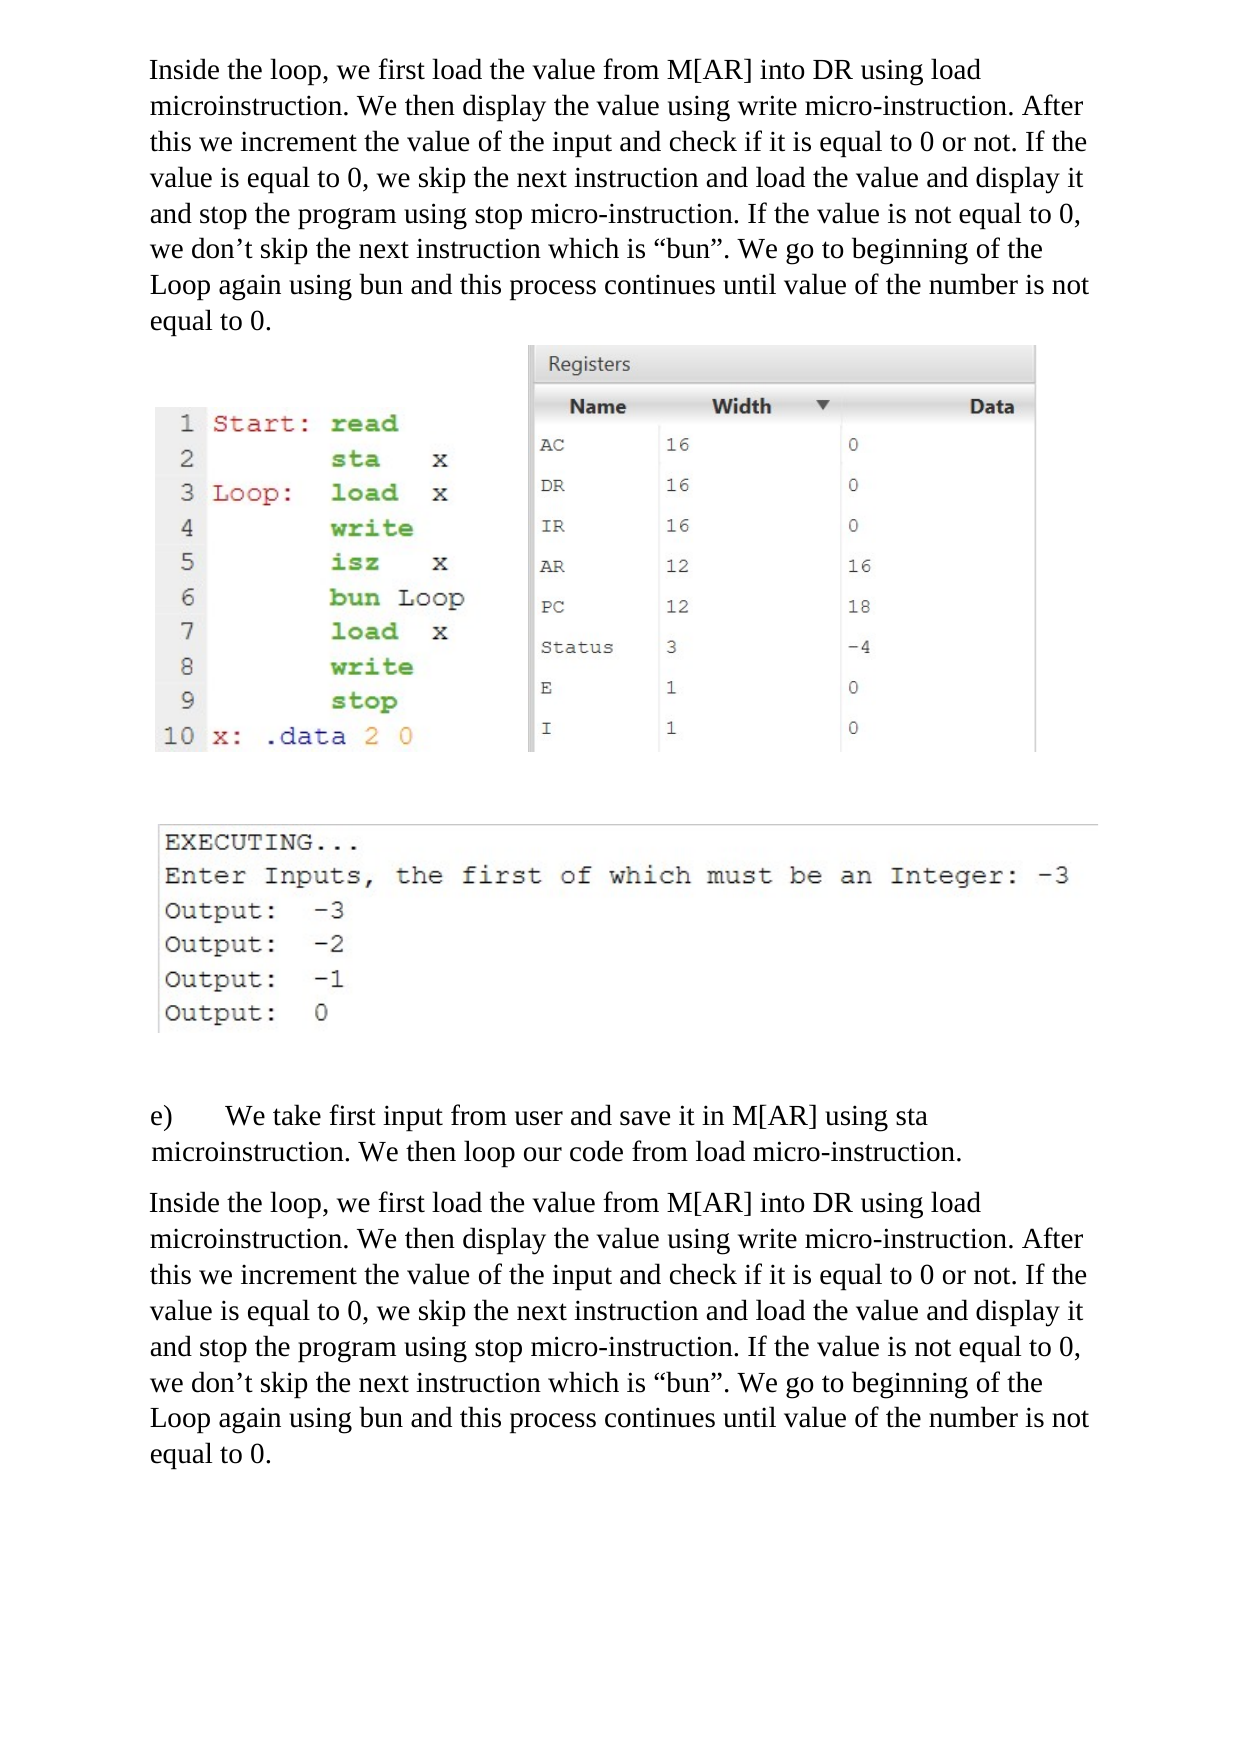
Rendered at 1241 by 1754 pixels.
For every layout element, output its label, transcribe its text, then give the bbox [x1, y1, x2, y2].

picture [157, 824, 1099, 1033]
picture [528, 345, 1037, 752]
text Inside the loop, we first load the value from M[AR] into DR using load microinstruction. We then display the value using write micro-instruction. After this we increment the value of the input and check if it is equal to 0 or not. If the value is equal to 0, we skip the next instruction and load the value and display it and stop the program using stop micro-instruction. If the value is not equal to 0, we don’t skip the next instruction which is “bun”. We go to beginning of the Loop again using bun and this process continues until value of the number is not equal to 0. [148, 1186, 1092, 1470]
list We take first input from user and save it in M[AR] using sta microinstruction. We then loop our code from load micro-instruction. [150, 1098, 1092, 1167]
picture [155, 407, 513, 752]
text Inside the loop, we first load the value from M[AR] into DR using load microinstruction. We then display the value using write micro-instruction. After this we increment the value of the input and check if it is equal to 0 or not. If the value is equal to 0, we skip the next instruction and load the value and display it and stop the program using stop micro-instruction. If the value is not equal to 0, we don’t skip the next instruction which is “bun”. We go to beginning of the Loop again using bun and this process continues until value of the number is not equal to 0. [148, 52, 1092, 337]
